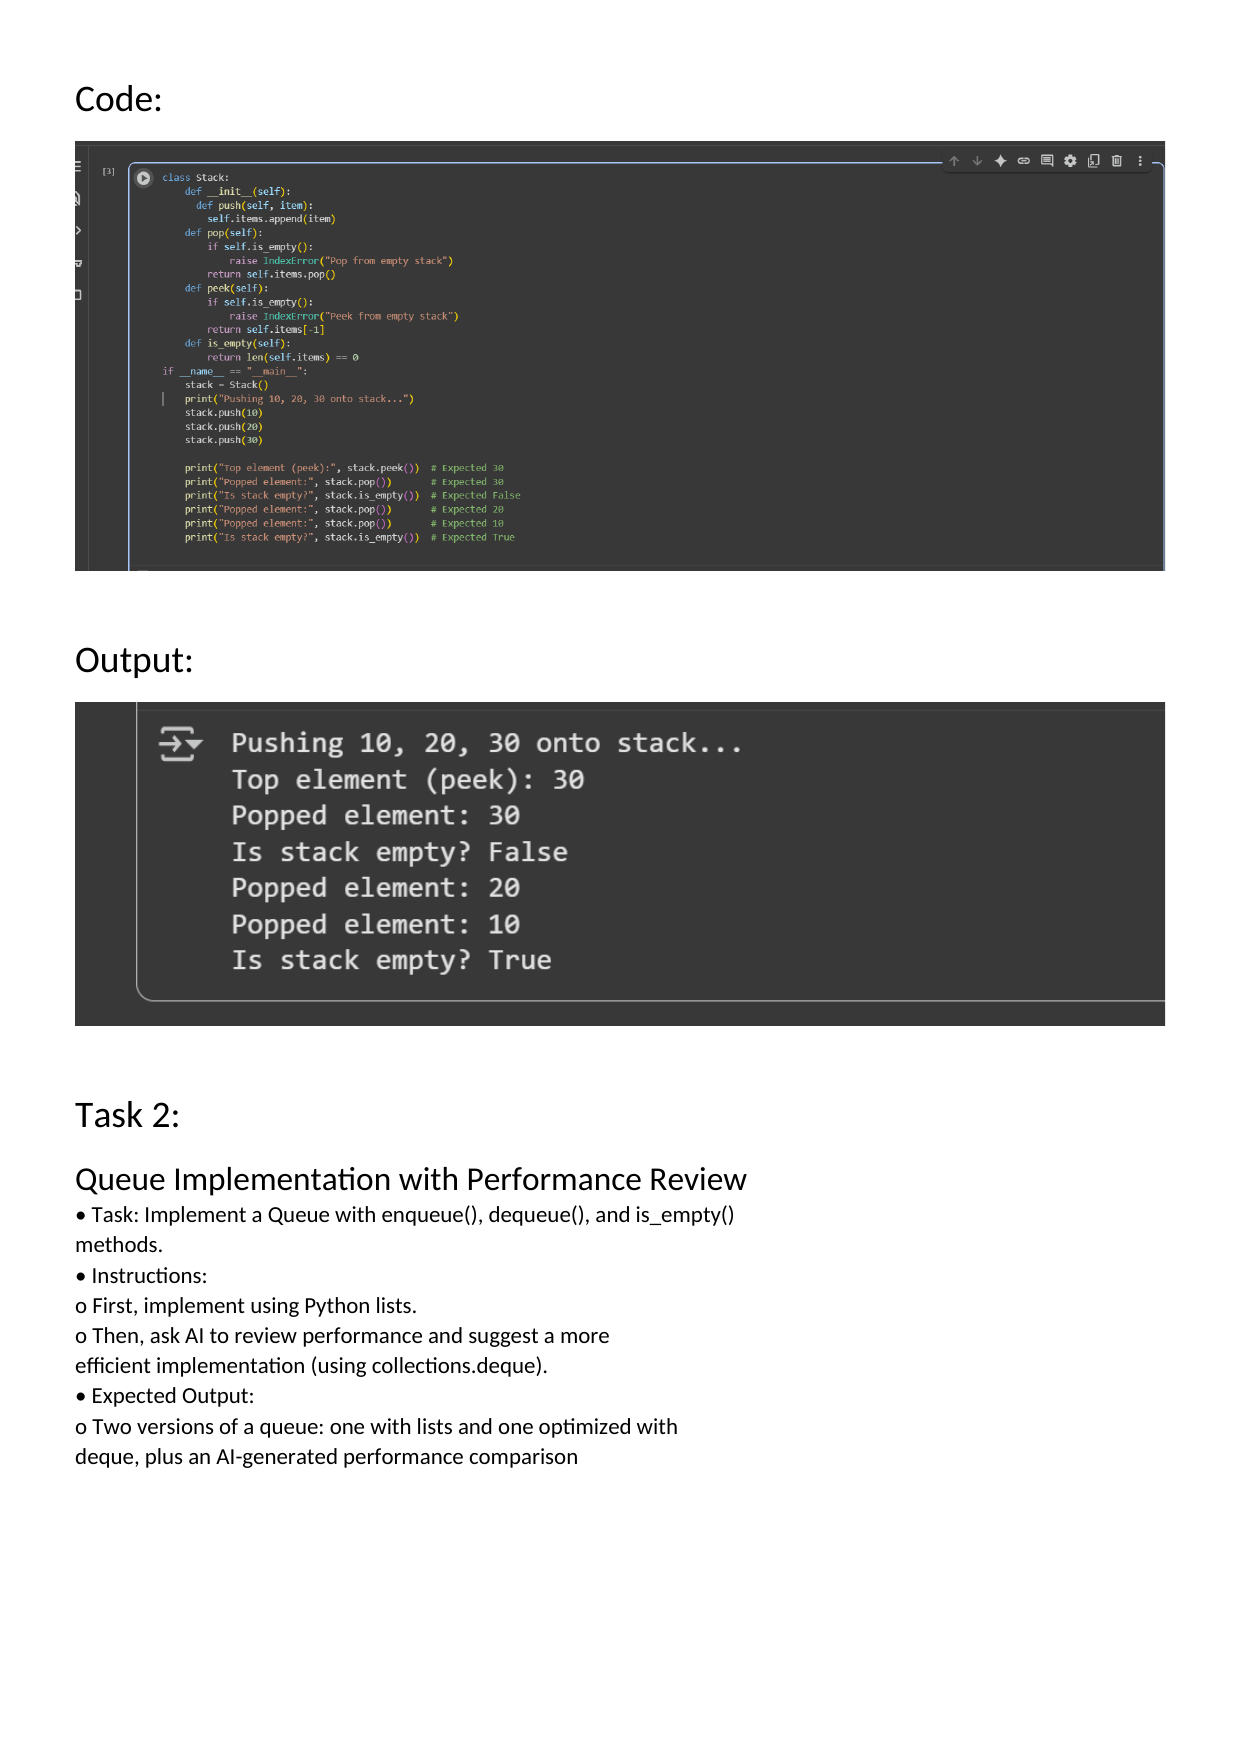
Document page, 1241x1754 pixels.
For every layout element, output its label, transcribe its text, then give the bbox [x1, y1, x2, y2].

text Queue Implementation with Performance Review • Task: Implement a Queue with enqueue(), dequeue(), and is_empty() methods. • Instructions: o First, implement using Python lists. o Then, ask AI to review performance and suggest a more efficient implementation (using collections.deque). • Expected Output: o Two versions of a queue: one with lists and one optimized with deque, plus an AI-generated performance comparison [75, 1157, 1165, 1470]
picture [75, 141, 1166, 571]
picture [75, 702, 1166, 1026]
text Output: [75, 636, 1165, 682]
text Task 2: [75, 1091, 1165, 1137]
text Code: [75, 75, 1165, 121]
